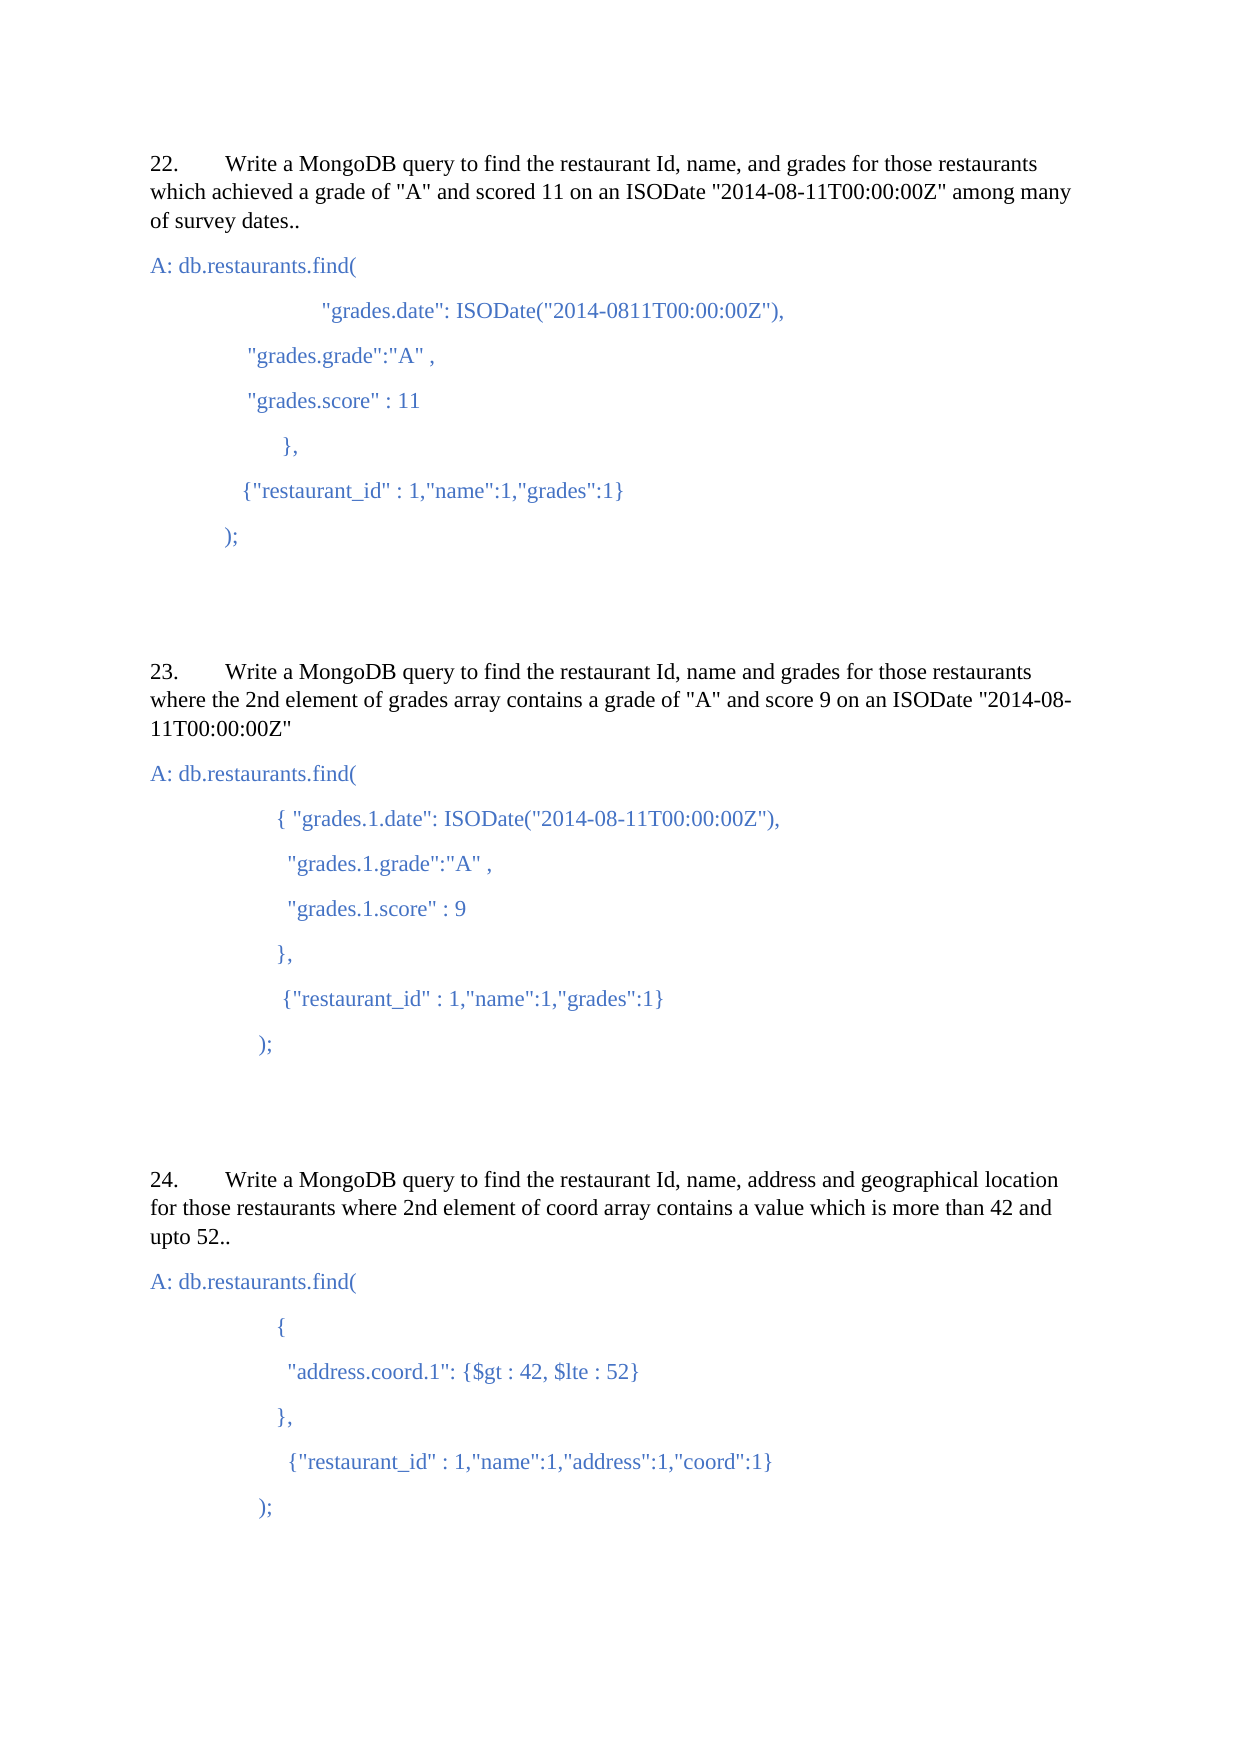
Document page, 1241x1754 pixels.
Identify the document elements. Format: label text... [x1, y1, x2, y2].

text { "grades.1.date": ISODate("2014-08-11T00:00:00Z"), [150, 805, 1090, 831]
text ); [150, 523, 1090, 549]
text "grades.date": ISODate("2014-0811T00:00:00Z"), [150, 297, 1090, 323]
text {"restaurant_id" : 1,"name":1,"grades":1} [150, 477, 1090, 504]
text "grades.1.score" : 9 [150, 895, 1090, 922]
text 24. Write a MongoDB query to find the restaurant Id, name, address and geographical location for those restaurants where 2nd element of coord array contains a value which is more than 42 and upto 52.. [150, 1166, 1090, 1249]
text "address.coord.1": {$gt : 42, $lte : 52} [150, 1358, 1090, 1384]
text 22. Write a MongoDB query to find the restaurant Id, name, and grades for those restaurants which achieved a grade of "A" and scored 11 on an ISODate "2014-08-11T00:00:00Z" among many of survey dates.. [150, 150, 1090, 233]
text 23. Write a MongoDB query to find the restaurant Id, name and grades for those restaurants where the 2nd element of grades array contains a grade of "A" and score 9 on an ISODate "2014-08-11T00:00:00Z" [150, 658, 1090, 741]
text ); [150, 1493, 1090, 1520]
text "grades.score" : 11 [150, 387, 1090, 414]
text ); [150, 1031, 1090, 1057]
text }, [150, 1403, 1090, 1429]
text {"restaurant_id" : 1,"name":1,"address":1,"coord":1} [150, 1448, 1090, 1474]
text "grades.grade":"A" , [150, 342, 1090, 368]
text "grades.1.grade":"A" , [150, 850, 1090, 876]
text {"restaurant_id" : 1,"name":1,"grades":1} [150, 985, 1090, 1012]
text { [150, 1313, 1090, 1339]
text A: db.restaurants.find( [150, 1268, 1090, 1294]
text }, [150, 432, 1090, 459]
text A: db.restaurants.find( [150, 252, 1090, 278]
text }, [150, 940, 1090, 967]
text A: db.restaurants.find( [150, 760, 1090, 786]
